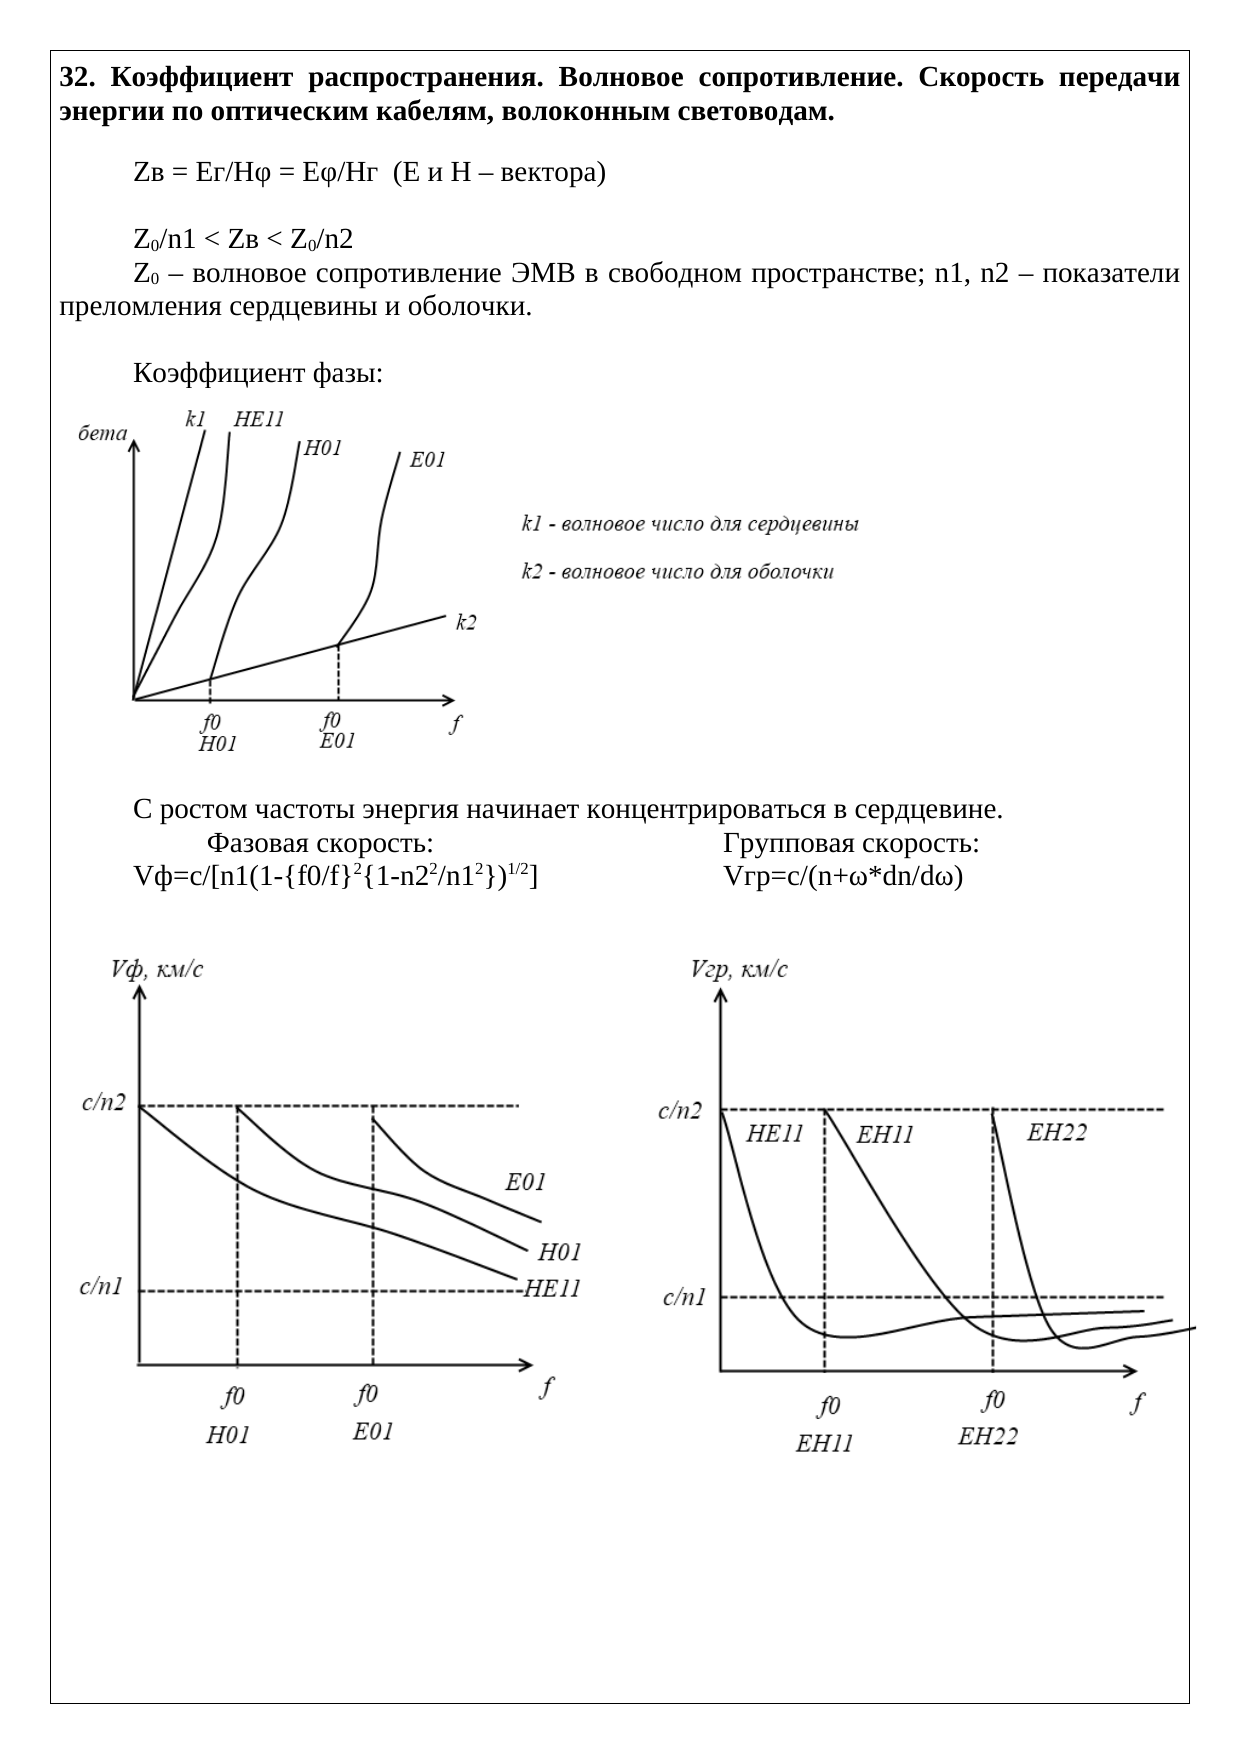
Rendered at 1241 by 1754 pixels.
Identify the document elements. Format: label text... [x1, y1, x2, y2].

text 32. Коэффициент распространения. Волновое сопротивление. Скорость передачи энергии по оптическим кабелям, волоконным световодам. [59, 59, 1181, 126]
text Фазовая скорость: Групповая скорость: [59, 825, 1181, 858]
text Коэффициент фазы: [59, 355, 1181, 389]
picture [59, 388, 877, 768]
text Z0/n1 < Zв < Z0/n2 [59, 221, 1181, 255]
text Vф=с/[n1(1-{f0/f}2{1-n22/n12})1/2] Vгр=с/(n+ω*dn/dω) [59, 858, 1181, 892]
picture [59, 925, 1189, 1505]
picture [1190, 925, 1197, 1505]
text Zв = Eг/Hφ = Еφ/Нг (Е и Н – вектора) [59, 154, 1181, 188]
text Z0 – волновое сопротивление ЭМВ в свободном пространстве; n1, n2 – показатели преломления сердцевины и оболочки. [59, 255, 1181, 322]
text С ростом частоты энергия начинает концентрироваться в сердцевине. [59, 791, 1181, 825]
